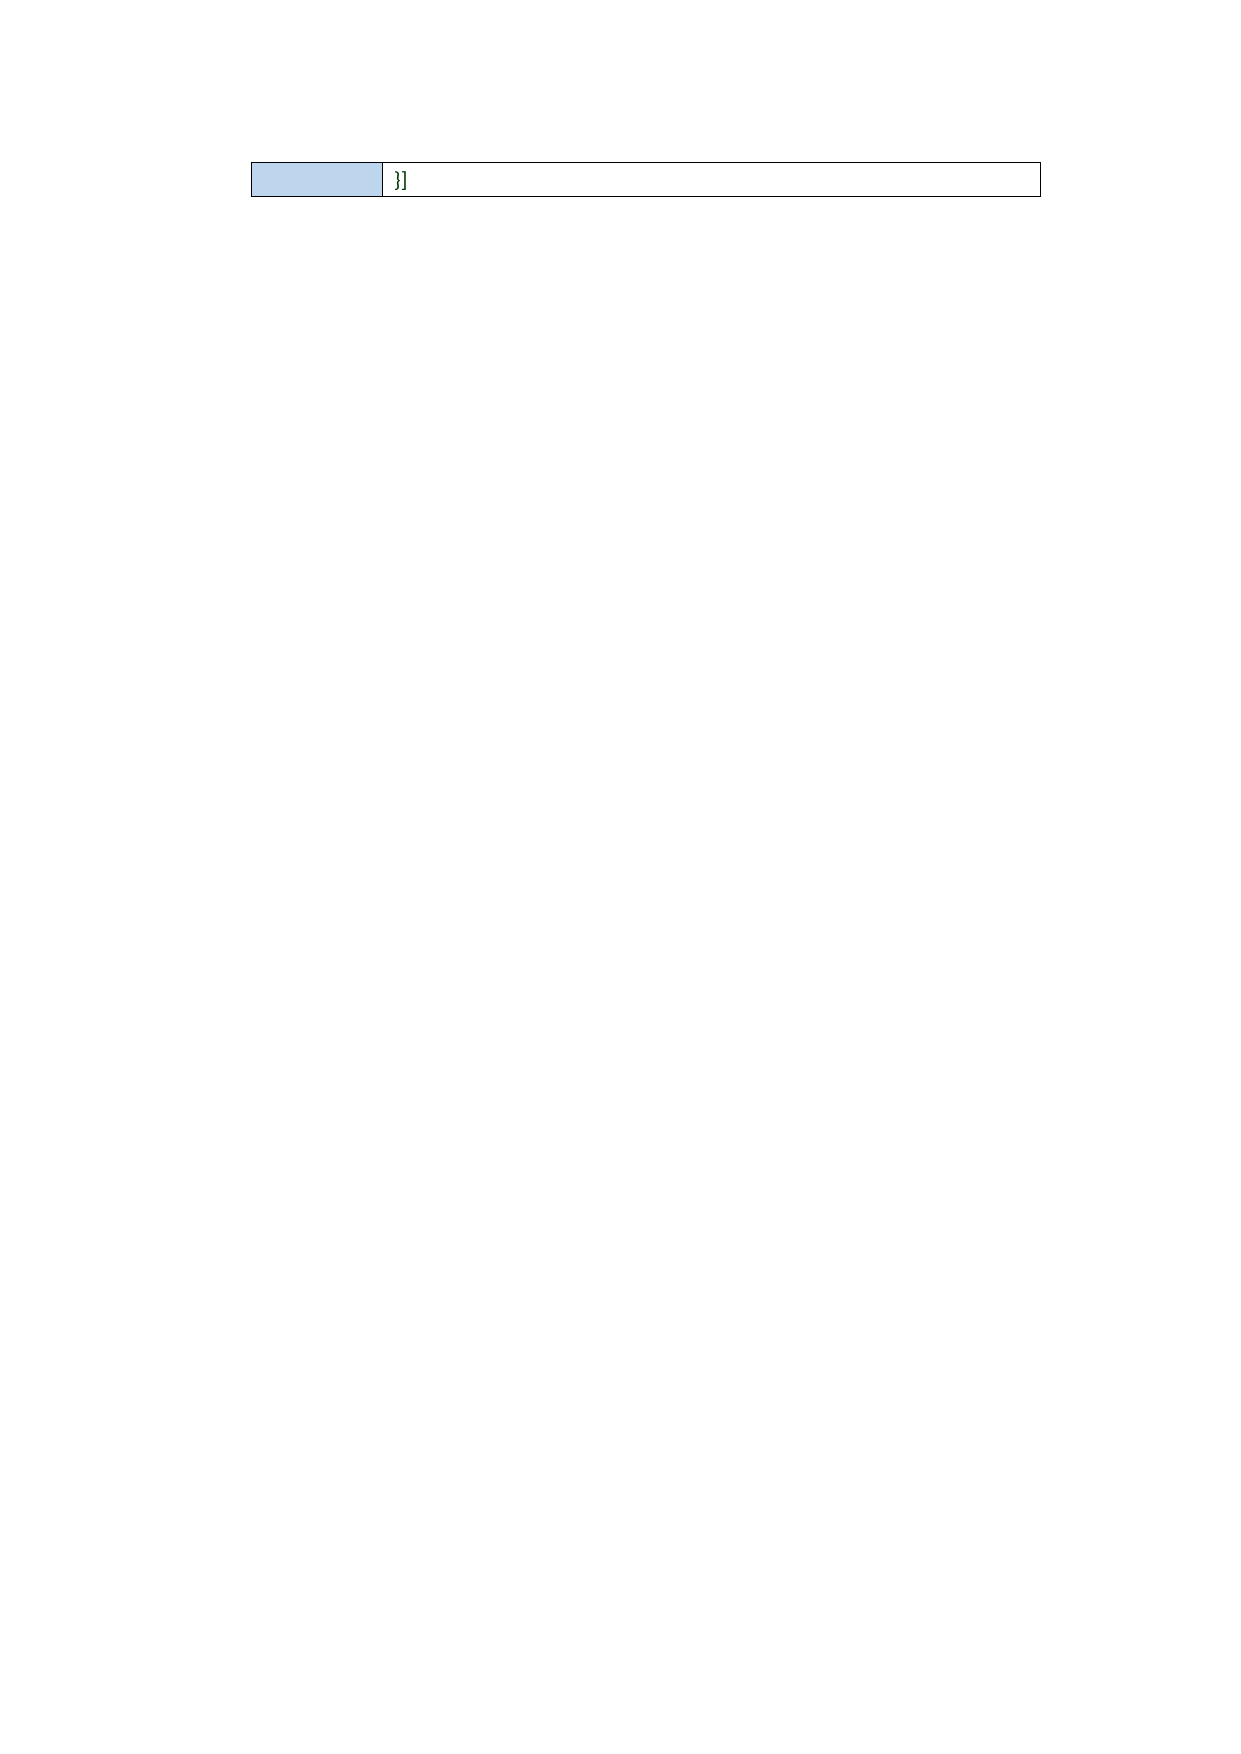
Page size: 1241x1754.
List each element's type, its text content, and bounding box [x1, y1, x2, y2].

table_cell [383, 163, 1040, 196]
table_cell 输出结果： [252, 163, 382, 196]
